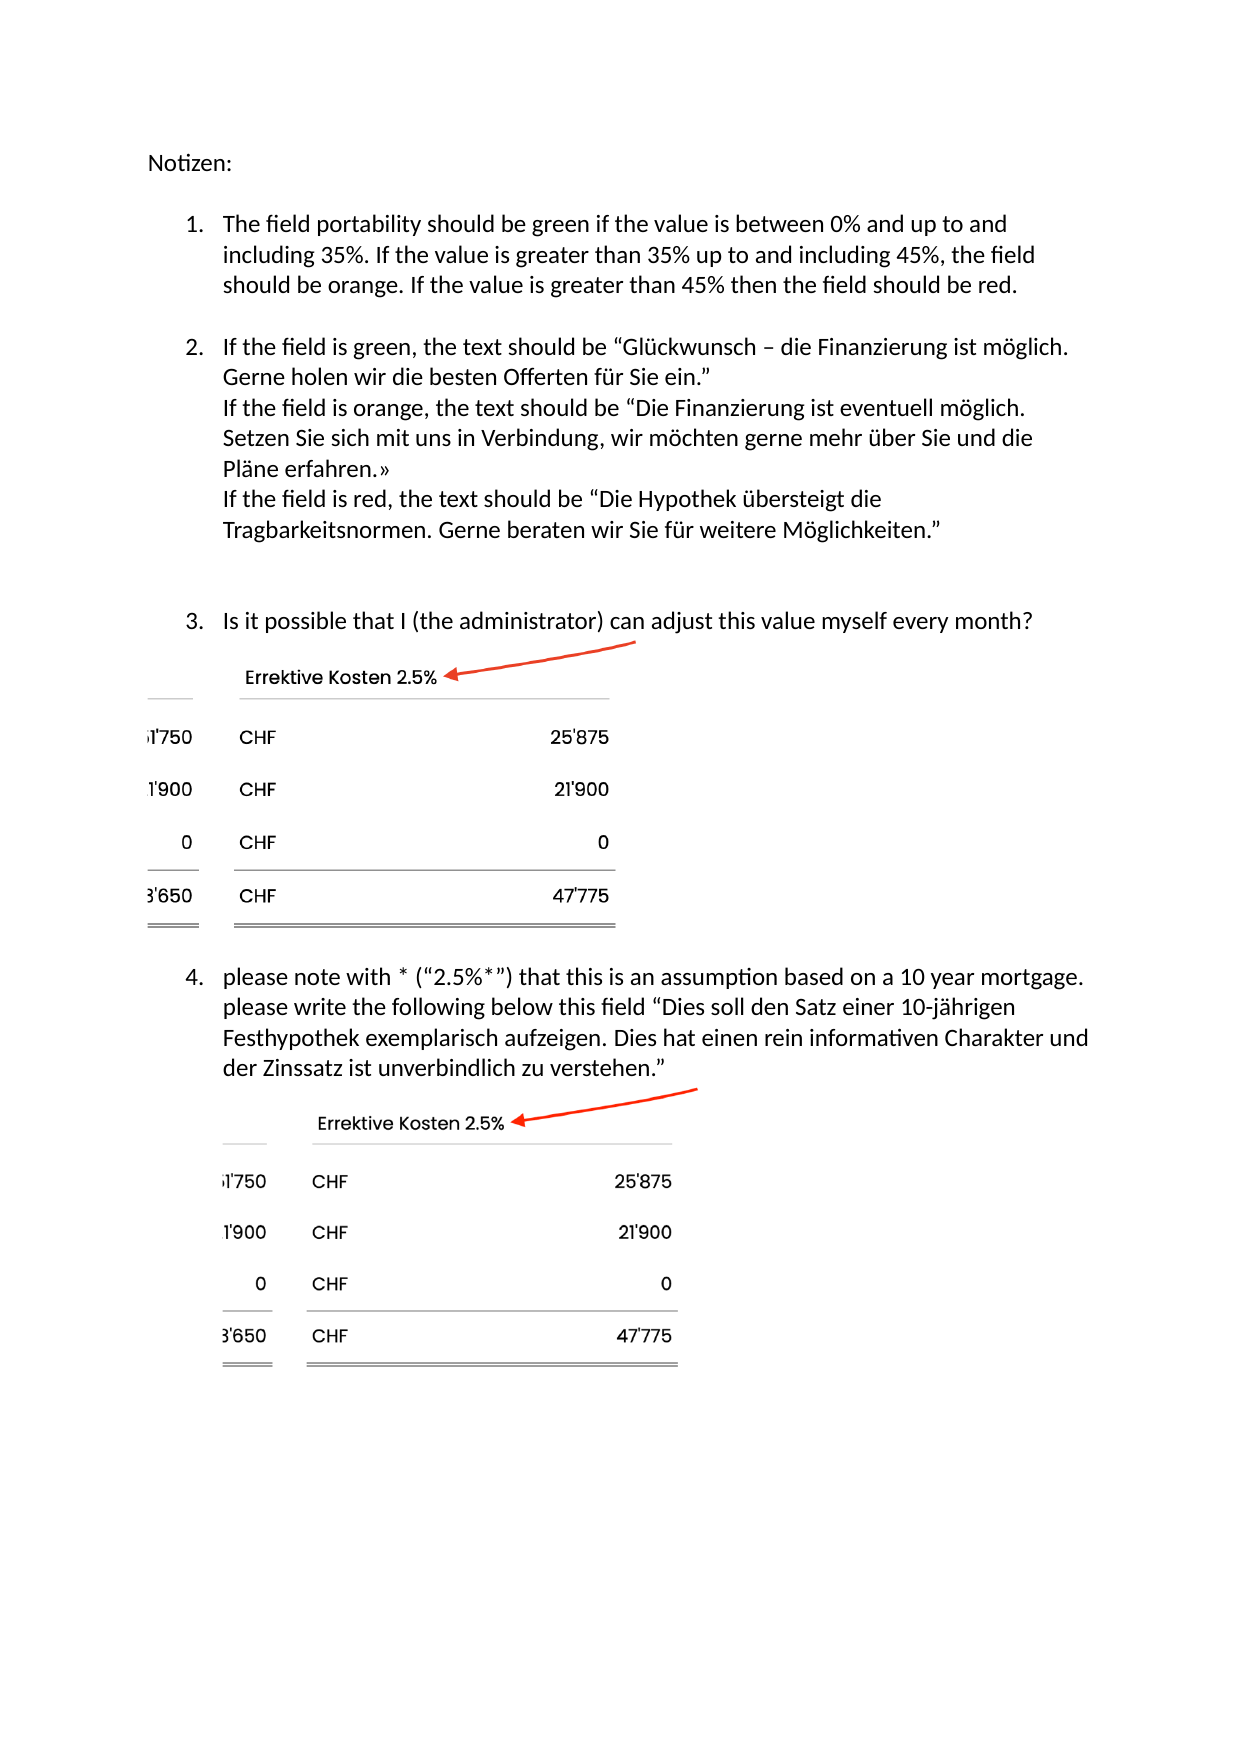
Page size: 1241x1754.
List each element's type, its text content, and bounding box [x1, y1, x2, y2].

text Notizen: [148, 148, 1093, 178]
picture [222, 1082, 808, 1370]
list Is it possible that I (the administrator) can adjust this value myself every month? [185, 605, 1093, 636]
list please note with * (“2.5%*”) that this is an assumption based on a 10 year mortgage. please write the following below this field “Dies soll den Satz einer 10-jährigen Festhypothek exemplarisch aufzeigen. Dies hat einen rein informativen Charakter und der Zinssatz ist unverbindlich zu verstehen.” [185, 961, 1093, 1083]
list If the field is green, the text should be “Glückwunsch – die Finanzierung ist möglich. Gerne holen wir die besten Offerten für Sie ein.” If the field is orange, the text should be “Die Finanzierung ist eventuell möglich. Setzen Sie sich mit uns in Verbindung, wir möchten gerne mehr über Sie und die Pläne erfahren.» If the field is red, the text should be “Die Hypothek übersteigt die Tragbarkeitsnormen. Gerne beraten wir Sie für weitere Möglichkeiten.” [185, 331, 1093, 544]
picture [147, 636, 749, 931]
list The field portability should be green if the value is between 0% and up to and including 35%. If the value is greater than 35% up to and including 45%, the field should be orange. If the value is greater than 45% then the field should be red. [185, 209, 1093, 300]
